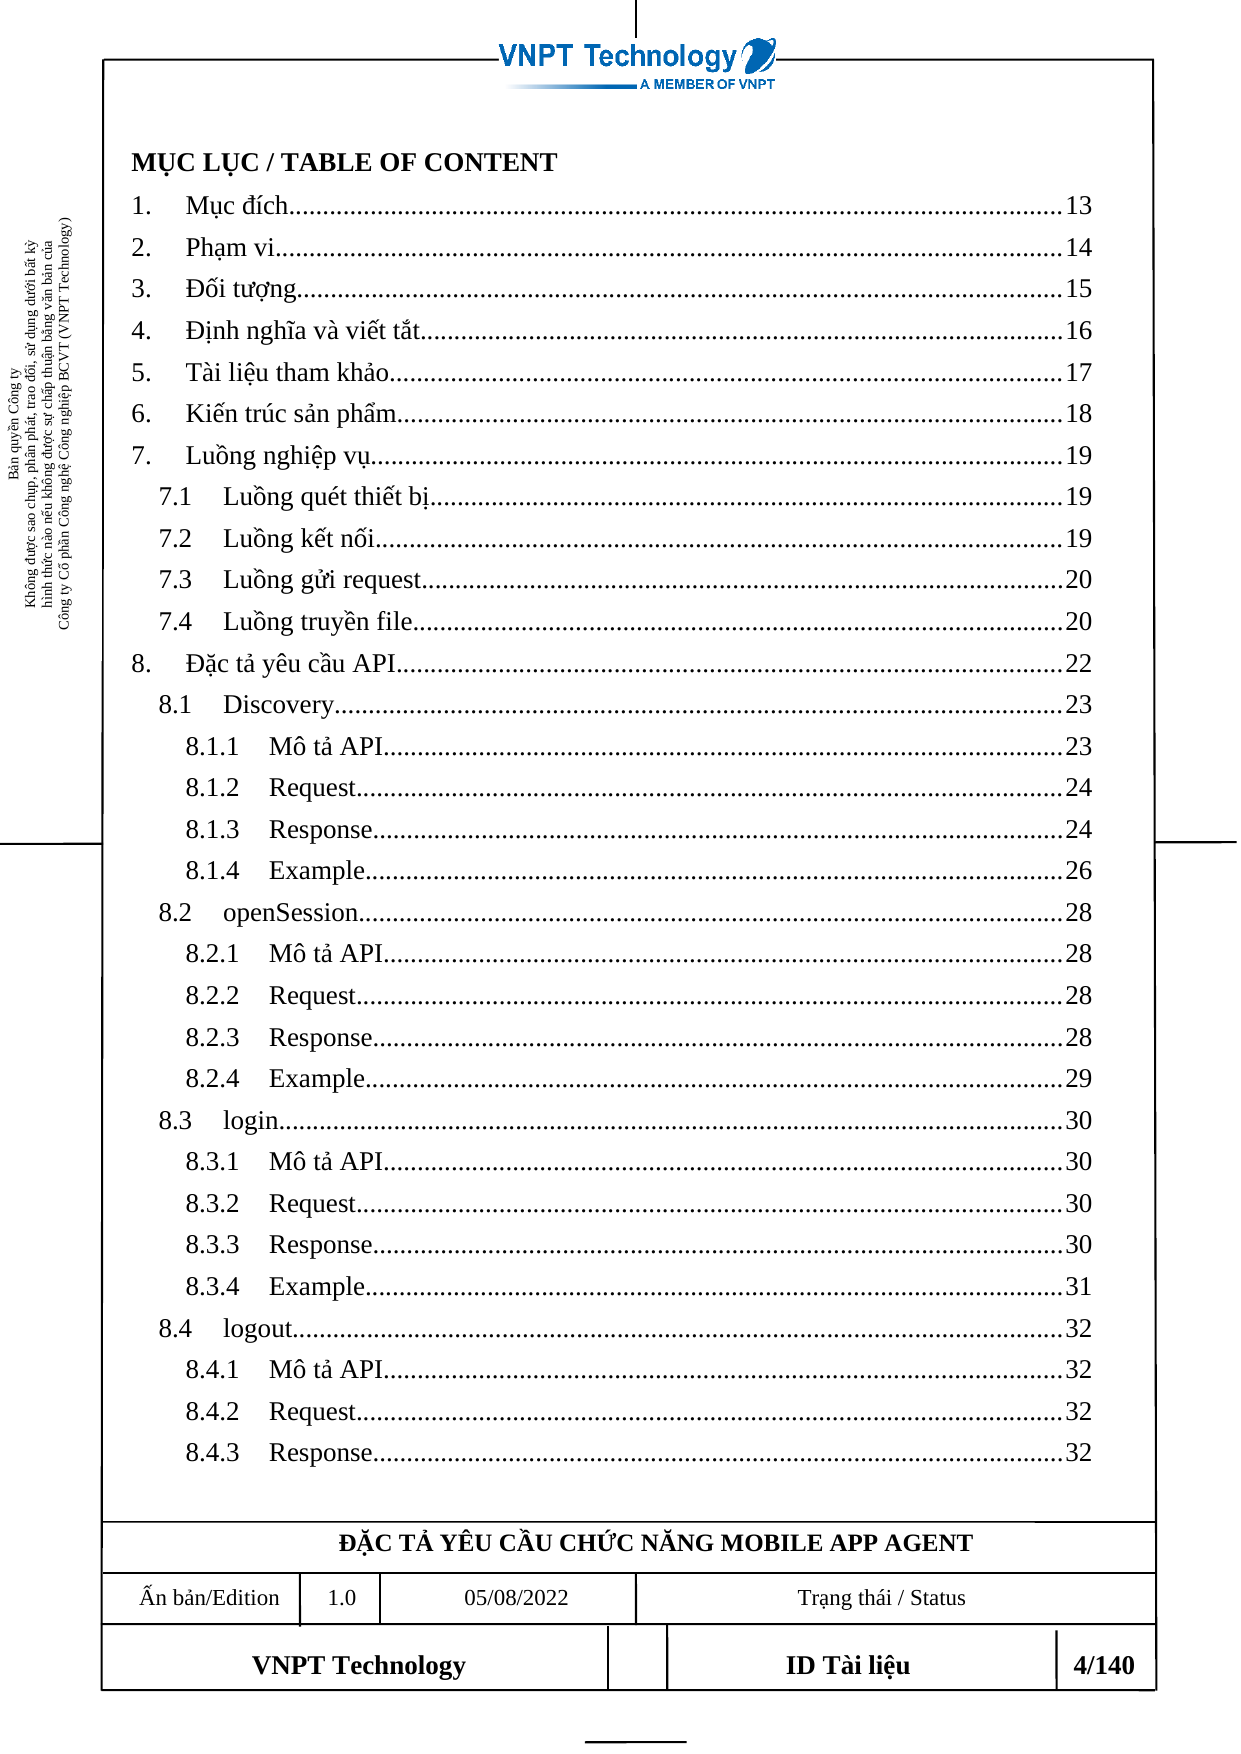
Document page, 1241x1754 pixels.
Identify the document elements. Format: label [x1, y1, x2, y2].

picture [498, 38, 776, 89]
